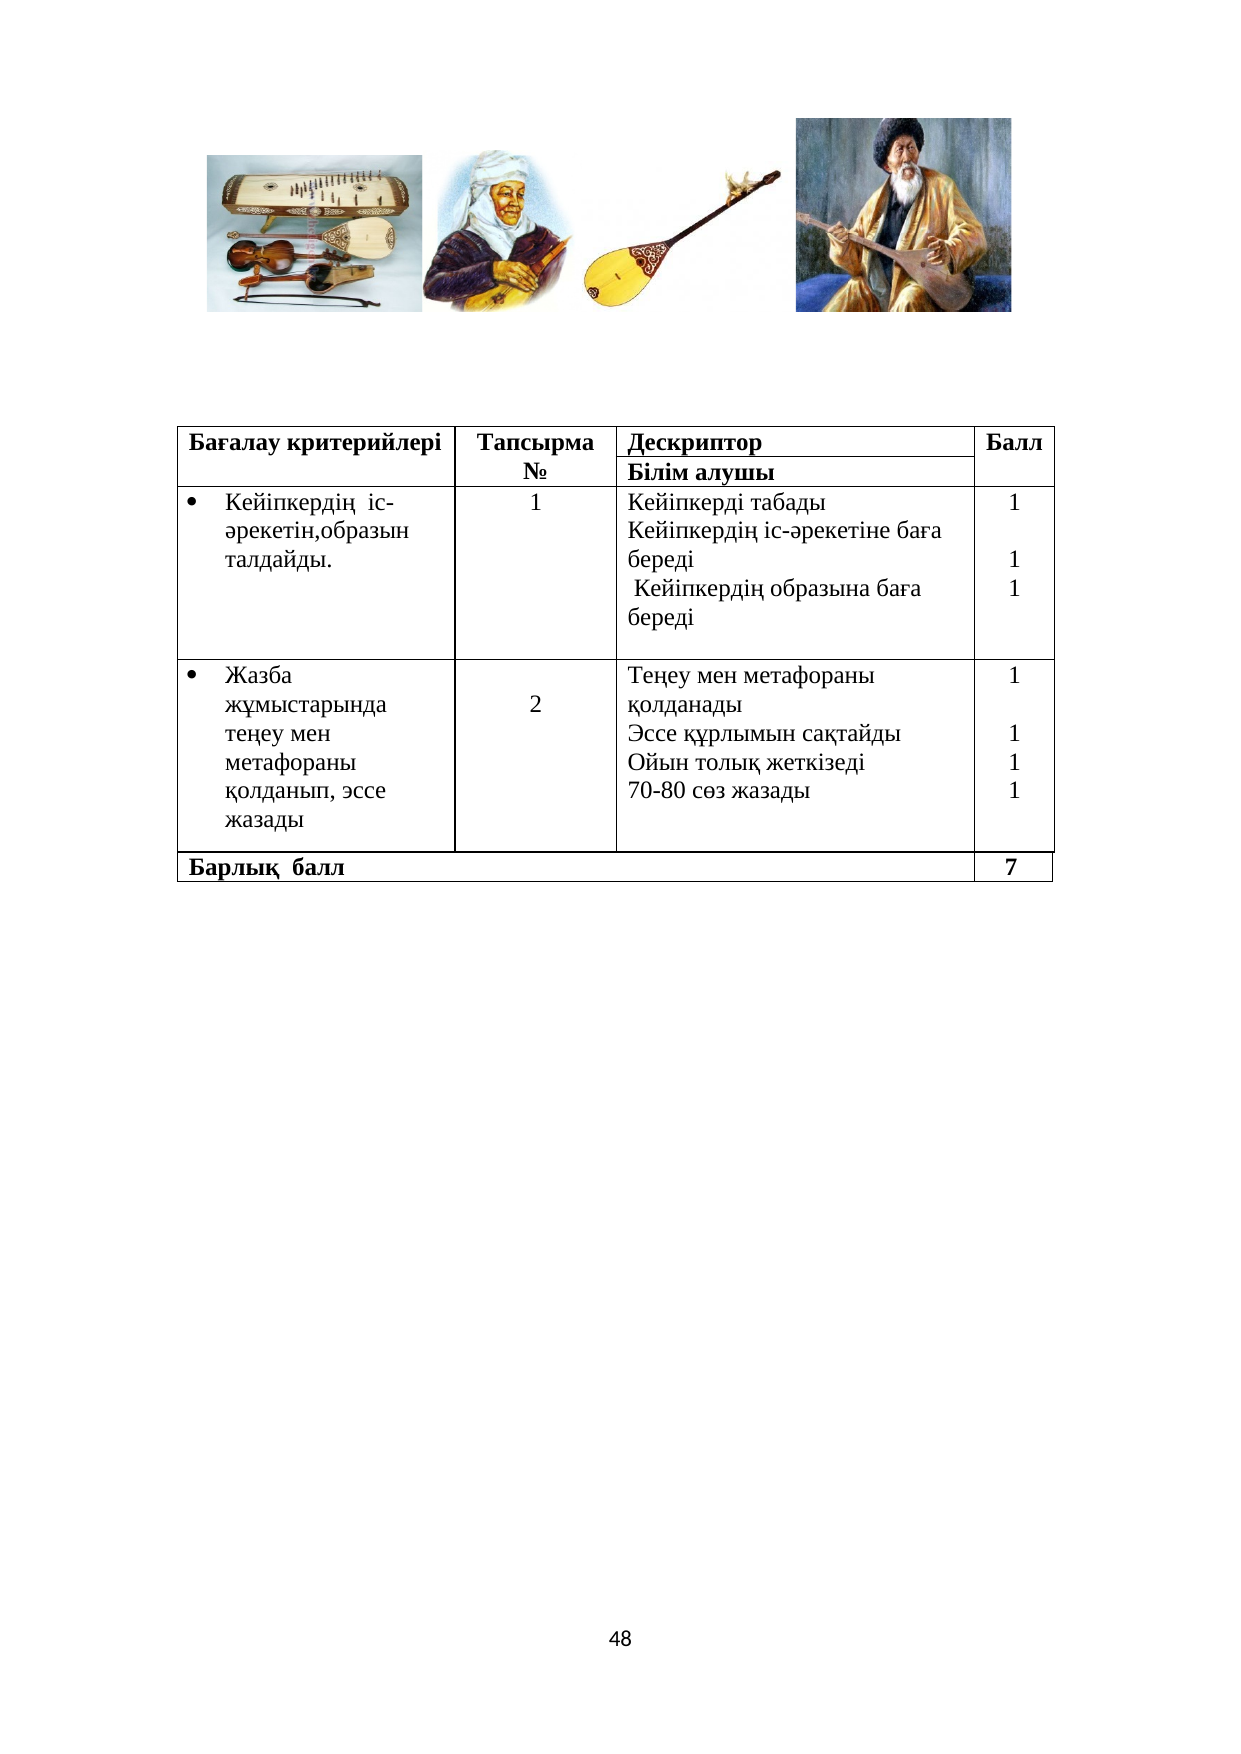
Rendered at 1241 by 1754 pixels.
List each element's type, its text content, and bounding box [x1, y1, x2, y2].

table_header Дескриптор [617, 427, 974, 456]
table_cell 7 [975, 853, 1052, 881]
table_cell Барлық балл [178, 853, 974, 881]
table_cell Кейіпкердің іс-әрекетін,образын талдайды. [178, 487, 454, 659]
table_cell 1 [456, 487, 616, 659]
table_header Бағалау критерийлері [178, 427, 454, 486]
table_header Балл [975, 427, 1054, 486]
table_cell 1 1 1 [975, 487, 1054, 659]
table_cell 1 1 1 1 [975, 660, 1054, 851]
table_cell Кейіпкерді табады Кейіпкердің іс-әрекетіне баға береді Кейіпкердің образына баға береді [617, 487, 974, 659]
table_cell Білім алушы [617, 457, 974, 486]
table_cell Жазба жұмыстарында теңеу мен метафораны қолданып, эссе жазады [178, 660, 454, 851]
picture [206, 118, 1012, 312]
table_header Тапсырма № [456, 427, 616, 486]
table_cell Теңеу мен метафораны қолданады Эссе құрлымын сақтайды Ойын толық жеткізеді 70-80 сөз жазады [617, 660, 974, 851]
table_cell 2 [456, 660, 616, 851]
